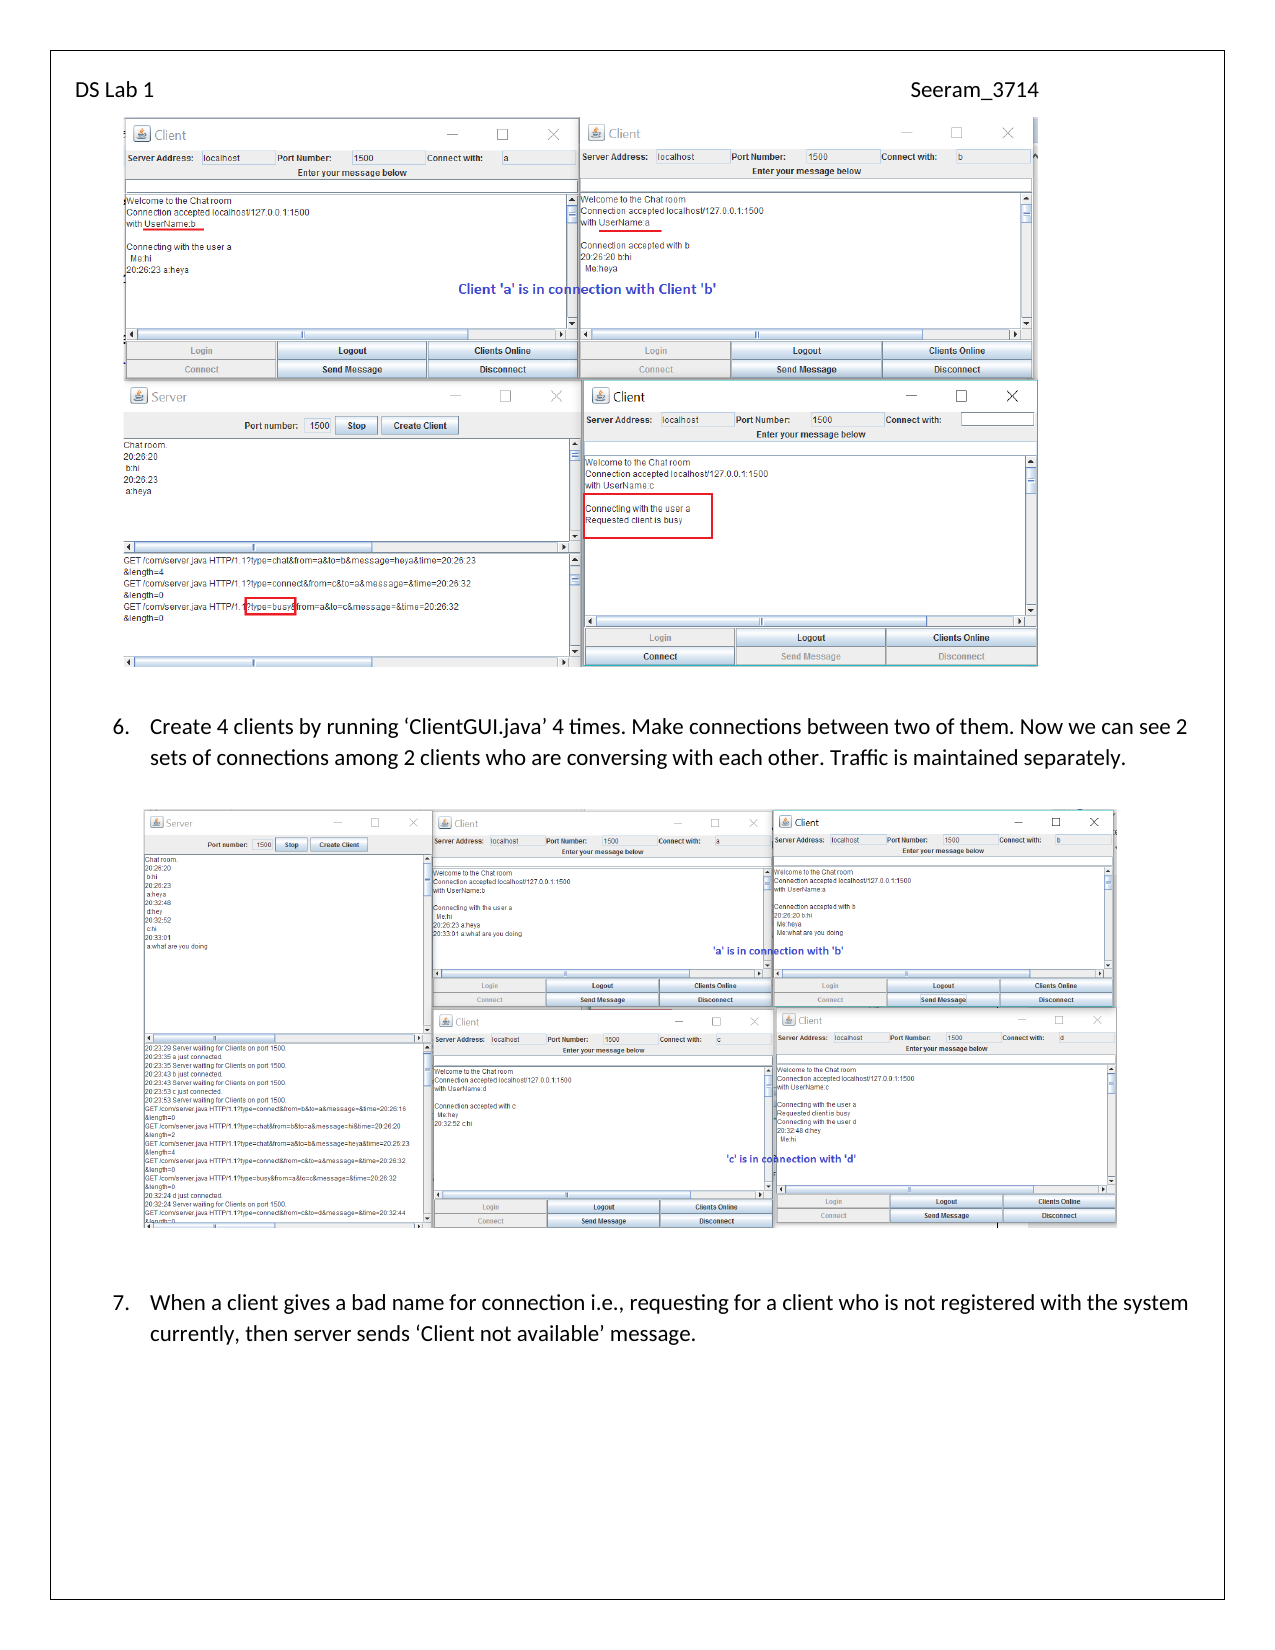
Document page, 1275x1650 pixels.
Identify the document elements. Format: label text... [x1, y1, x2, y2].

list When a client gives a bad name for connection i.e., requesting for a client who is not registered with the system currently, then server sends ‘Client not available’ message. [112, 1288, 1200, 1347]
list Create 4 clients by running ‘ClientGUI.java’ 4 times. Make connections between two of them. Now we can see 2 sets of connections among 2 clients who are conversing with each other. Traffic is maintained separately. [112, 712, 1200, 771]
picture [143, 809, 1117, 1228]
picture [123, 117, 1038, 667]
